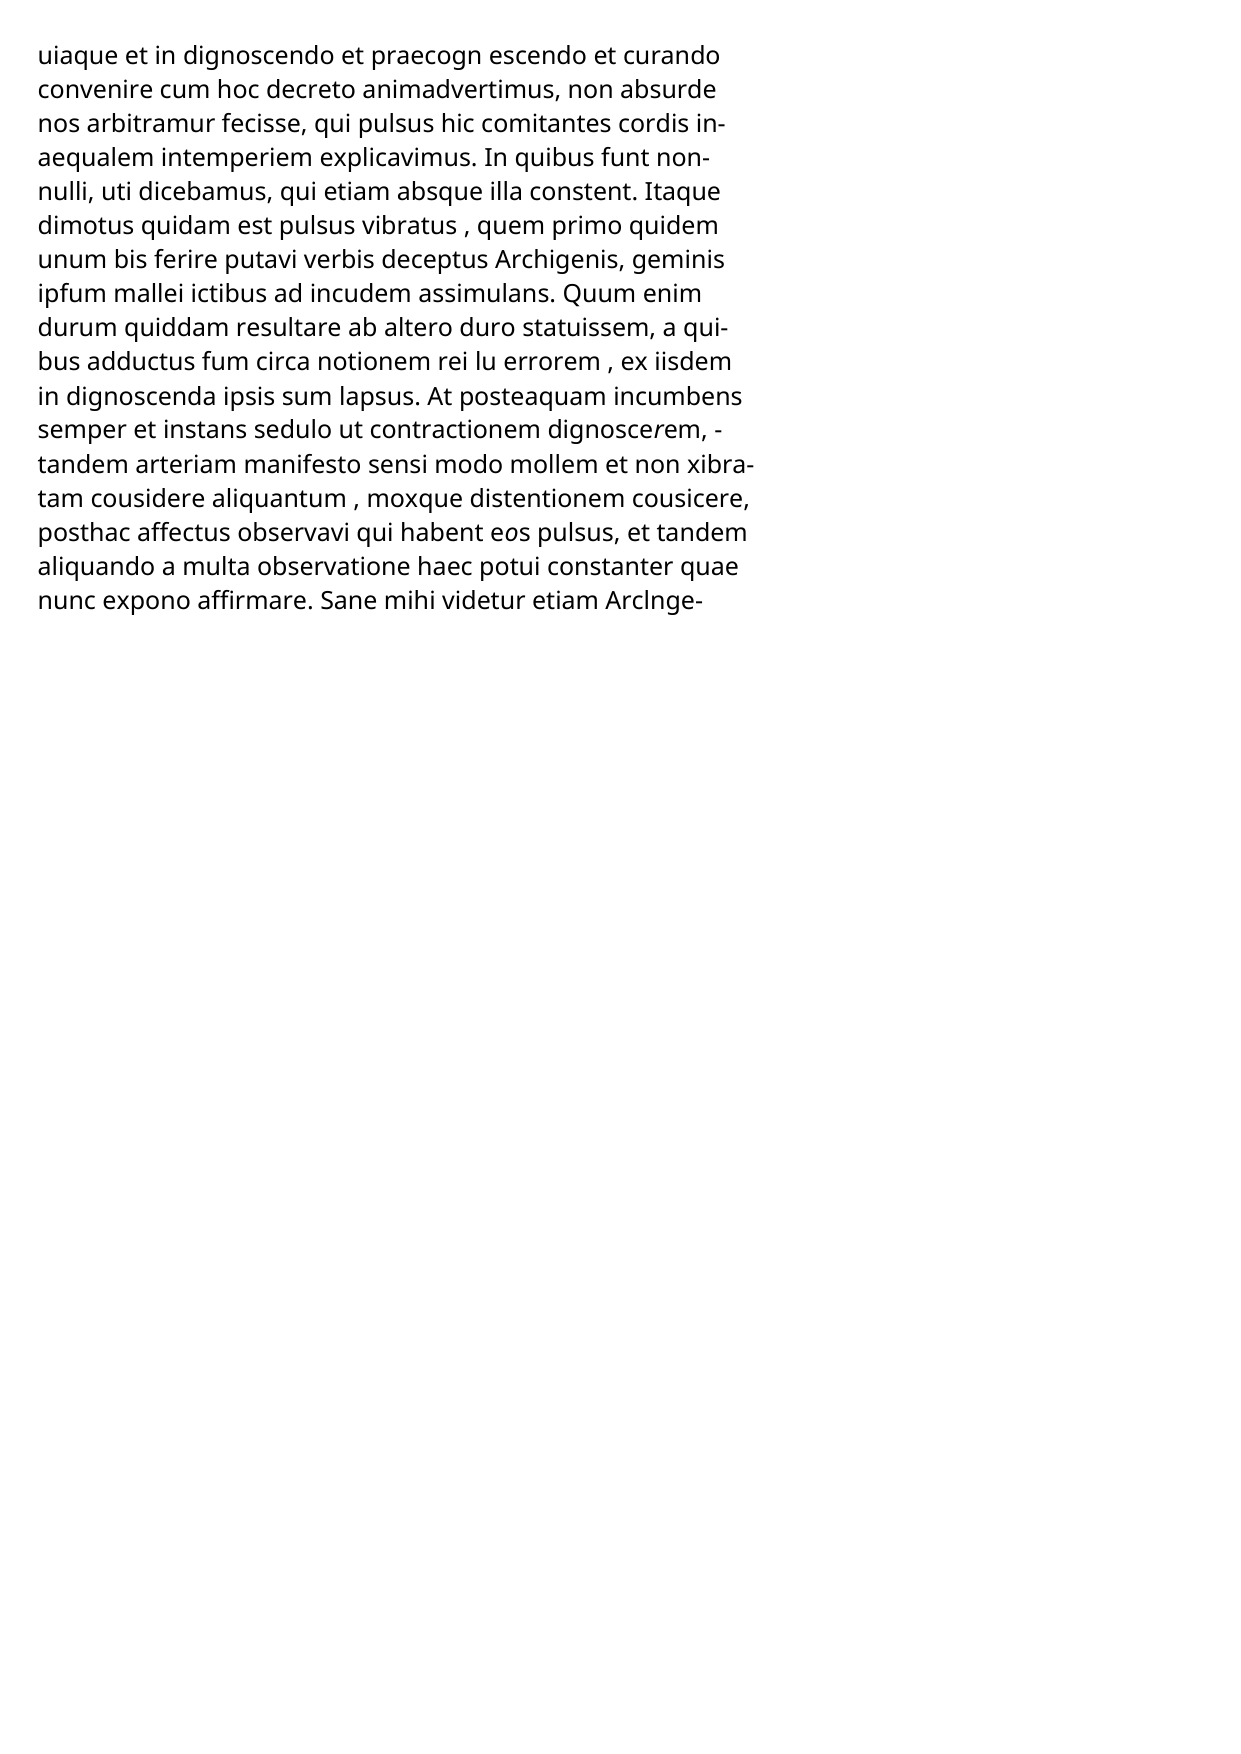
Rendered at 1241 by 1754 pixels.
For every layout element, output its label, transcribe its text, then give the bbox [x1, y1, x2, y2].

text uiaque et in dignoscendo et praecogn escendo et curando convenire cum hoc decreto animadvertimus, non absurde nos arbitramur fecisse, qui pulsus hic comitantes cordis in- aequalem intemperiem explicavimus. In quibus funt non- nulli, uti dicebamus, qui etiam absque illa constent. Itaque dimotus quidam est pulsus vibratus , quem primo quidem unum bis ferire putavi verbis deceptus Archigenis, geminis ipfum mallei ictibus ad incudem assimulans. Quum enim durum quiddam resultare ab altero duro statuissem, a qui- bus adductus fum circa notionem rei lu errorem , ex iisdem in dignoscenda ipsis sum lapsus. At posteaquam incumbens semper et instans sedulo ut contractionem dignoscerem, - tandem arteriam manifesto sensi modo mollem et non xibra- tam cousidere aliquantum , moxque distentionem cousicere, posthac affectus observavi qui habent eos pulsus, et tandem aliquando a multa observatione haec potui constanter quae nunc expono affirmare. Sane mihi videtur etiam Arclnge- [37, 37, 1203, 617]
